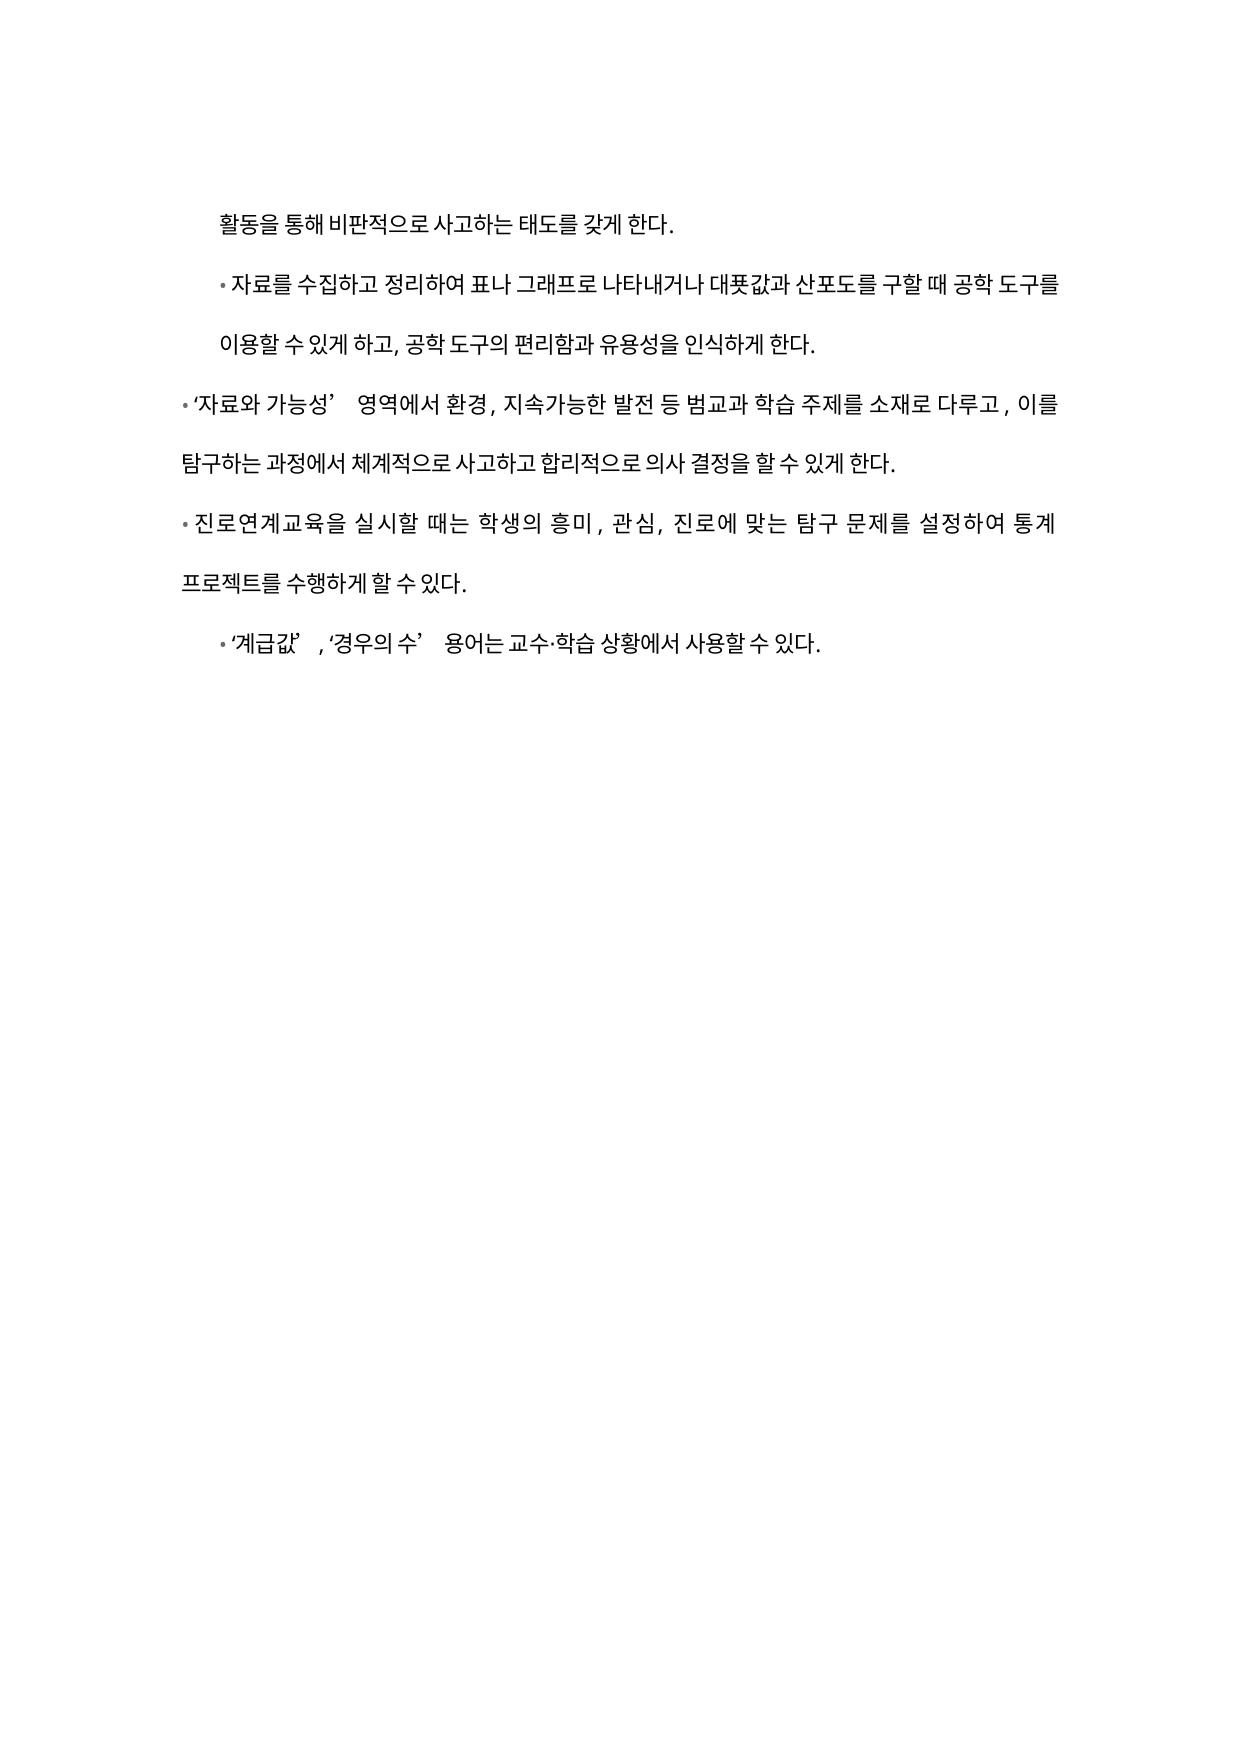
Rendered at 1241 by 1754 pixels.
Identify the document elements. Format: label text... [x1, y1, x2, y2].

text 자료를 수집하고 정리하여 표나 그래프로 나타내거나 대푯값과 산포도를 구할 때 공학 도구를 이용할 수 있게 하고, 공학 도구의 편리함과 유용성을 인식하게 한다. [219, 267, 1063, 360]
list 진로연계교육을 실시할 때는 학생의 흥미, 관심, 진로에 맞는 탐구 문제를 설정하여 통계 프로젝트를 수행하게 할 수 있다. [181, 506, 1059, 599]
text ‘계급값’, ‘경우의 수’ 용어는 교수⋅학습 상황에서 사용할 수 있다. [219, 626, 1063, 659]
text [219, 207, 1063, 240]
list ‘자료와 가능성’ 영역에서 환경, 지속가능한 발전 등 범교과 학습 주제를 소재로 다루고, 이를 탐구하는 과정에서 체계적으로 사고하고 합리적으로 의사 결정을 할 수 있게 한다. [181, 386, 1059, 480]
